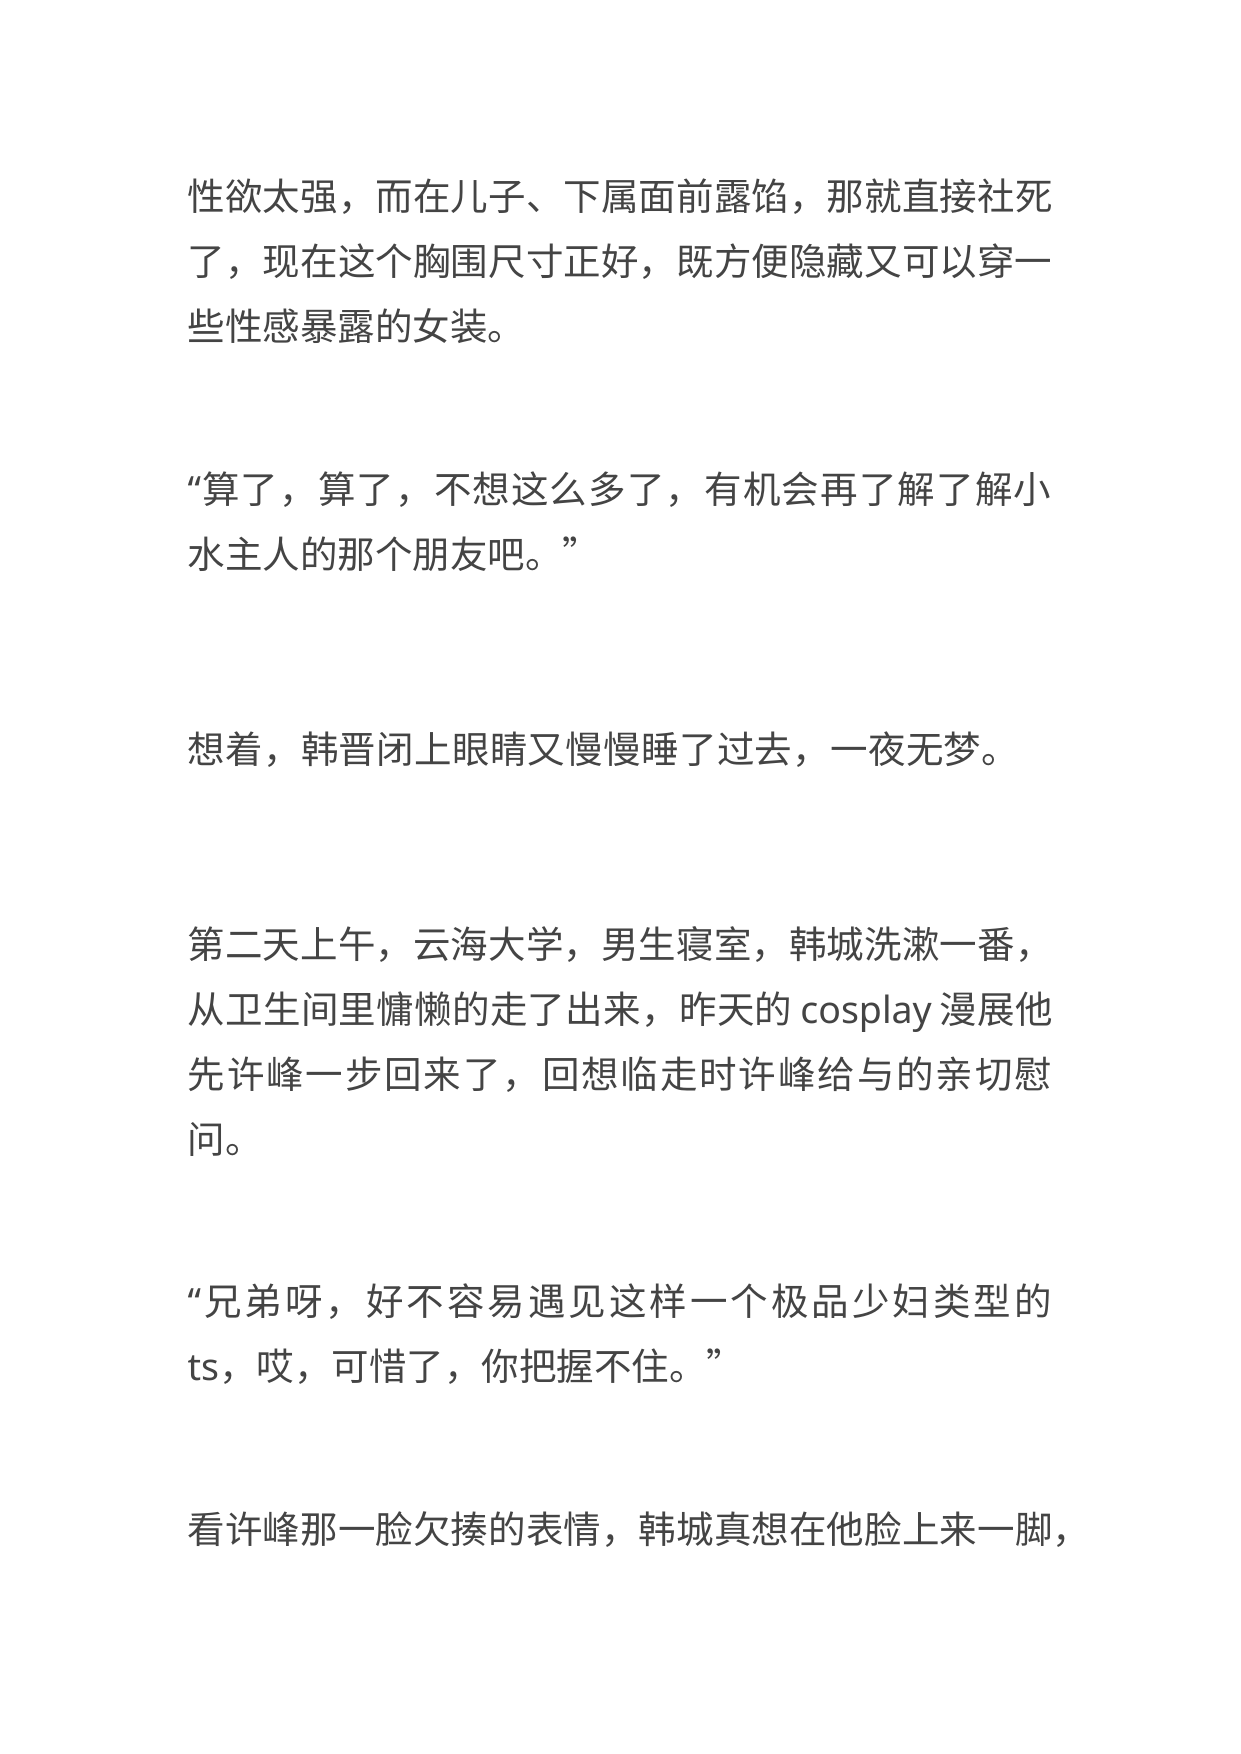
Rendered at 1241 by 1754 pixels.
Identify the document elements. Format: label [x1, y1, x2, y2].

text [187, 162, 1053, 1559]
